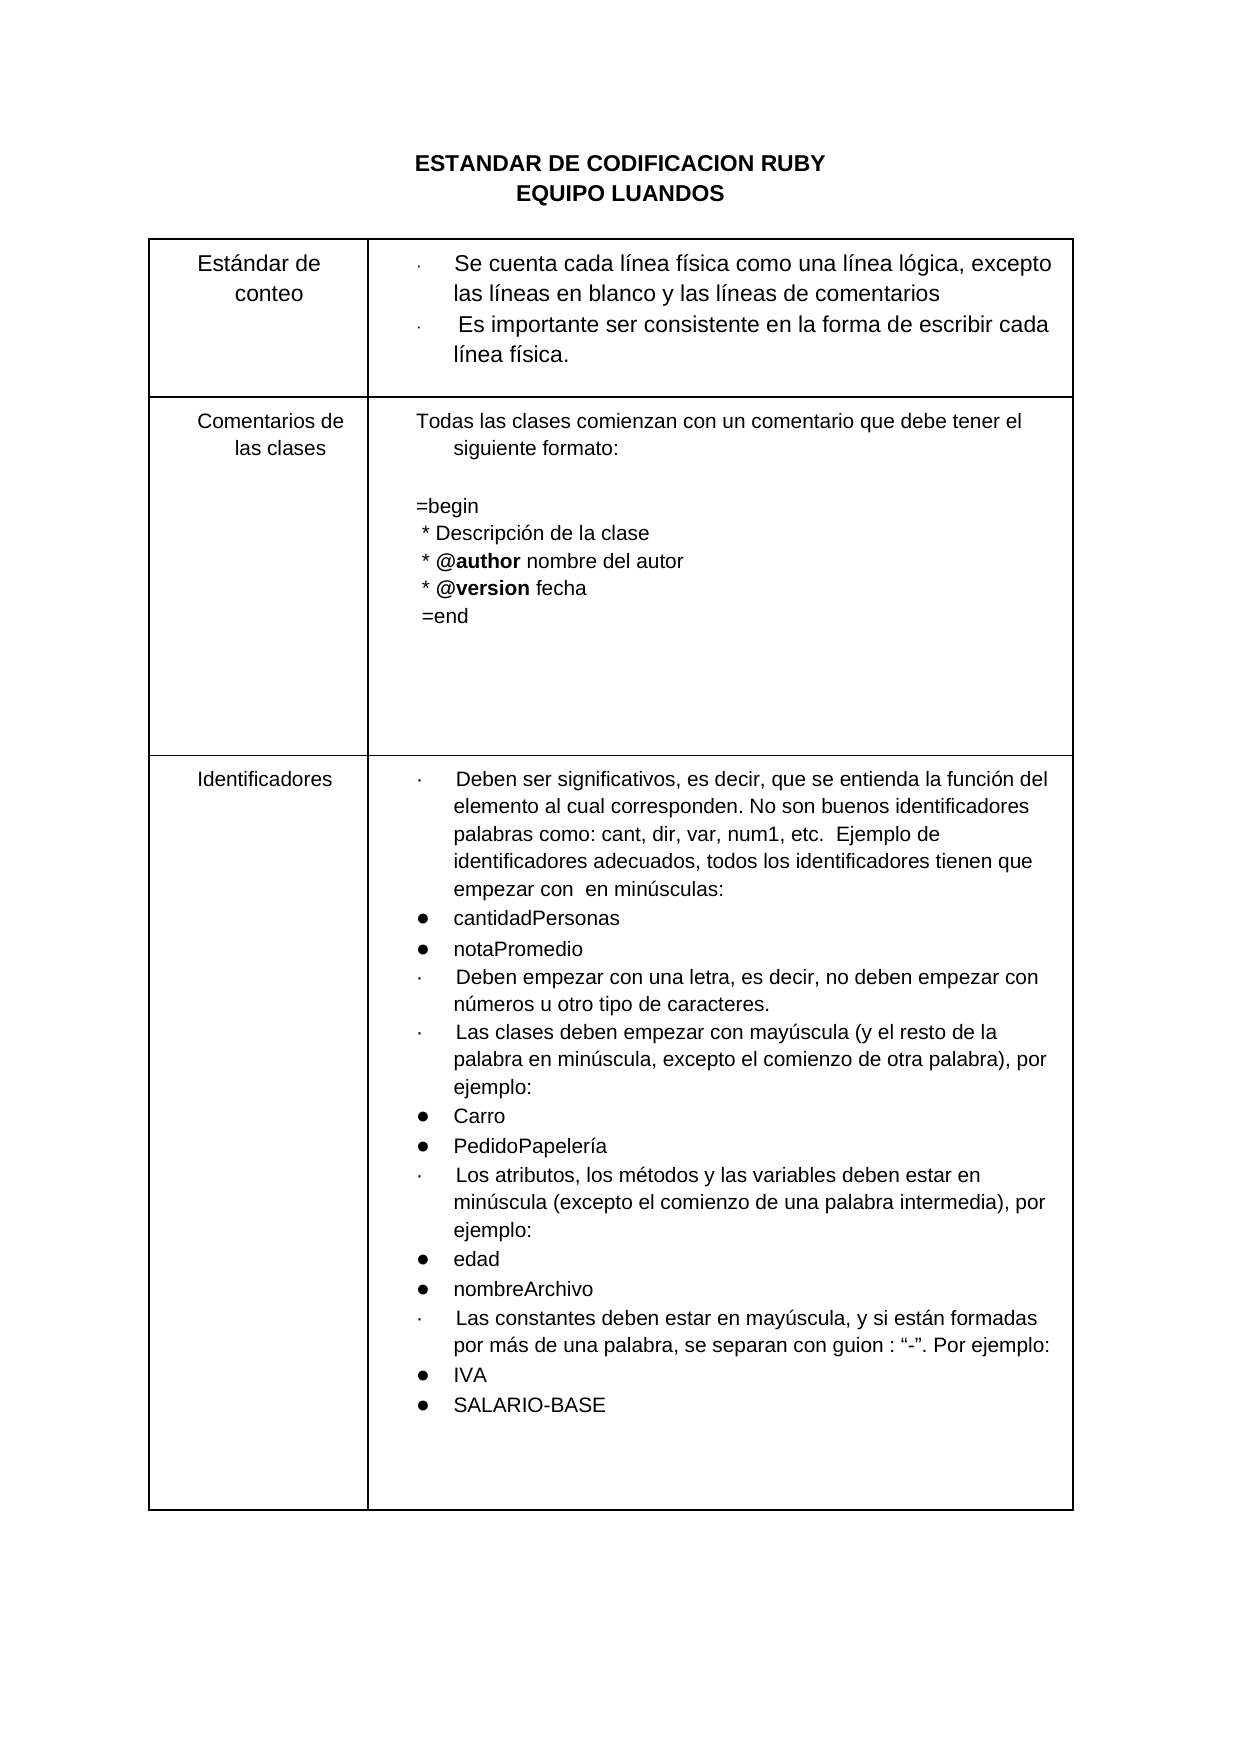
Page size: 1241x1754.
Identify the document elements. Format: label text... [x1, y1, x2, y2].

table_cell Identificadores [150, 756, 367, 1509]
table_header · Se cuenta cada línea física como una línea lógica, excepto las líneas en blanco y las líneas de comentarios · Es importante ser consistente en la forma de escribir cada línea física. [369, 240, 1072, 396]
table_cell Todas las clases comienzan con un comentario que debe tener el siguiente formato: =begin * Descripción de la clase * @author nombre del autor * @version fecha =end [369, 398, 1072, 754]
table_cell · Deben ser significativos, es decir, que se entienda la función del elemento al cual corresponden. No son buenos identificadores palabras como: cant, dir, var, num1, etc. Ejemplo de identificadores adecuados, todos los identificadores tienen que empezar con en minúsculas: cantidadPersonas notaPromedio · Deben empezar con una letra, es decir, no deben empezar con números u otro tipo de caracteres. · Las clases deben empezar con mayúscula (y el resto de la palabra en minúscula, excepto el comienzo de otra palabra), por ejemplo: Carro PedidoPapelería · Los atributos, los métodos y las variables deben estar en minúscula (excepto el comienzo de una palabra intermedia), por ejemplo: edad nombreArchivo · Las constantes deben estar en mayúscula, y si están formadas por más de una palabra, se separan con guion : “-”. Por ejemplo: IVA SALARIO-BASE [369, 756, 1072, 1509]
text EQUIPO LUANDOS [150, 180, 1090, 207]
text ESTANDAR DE CODIFICACION RUBY [150, 150, 1090, 176]
table_header Estándar de conteo [150, 240, 367, 396]
table_cell Comentarios de las clases [150, 398, 367, 754]
